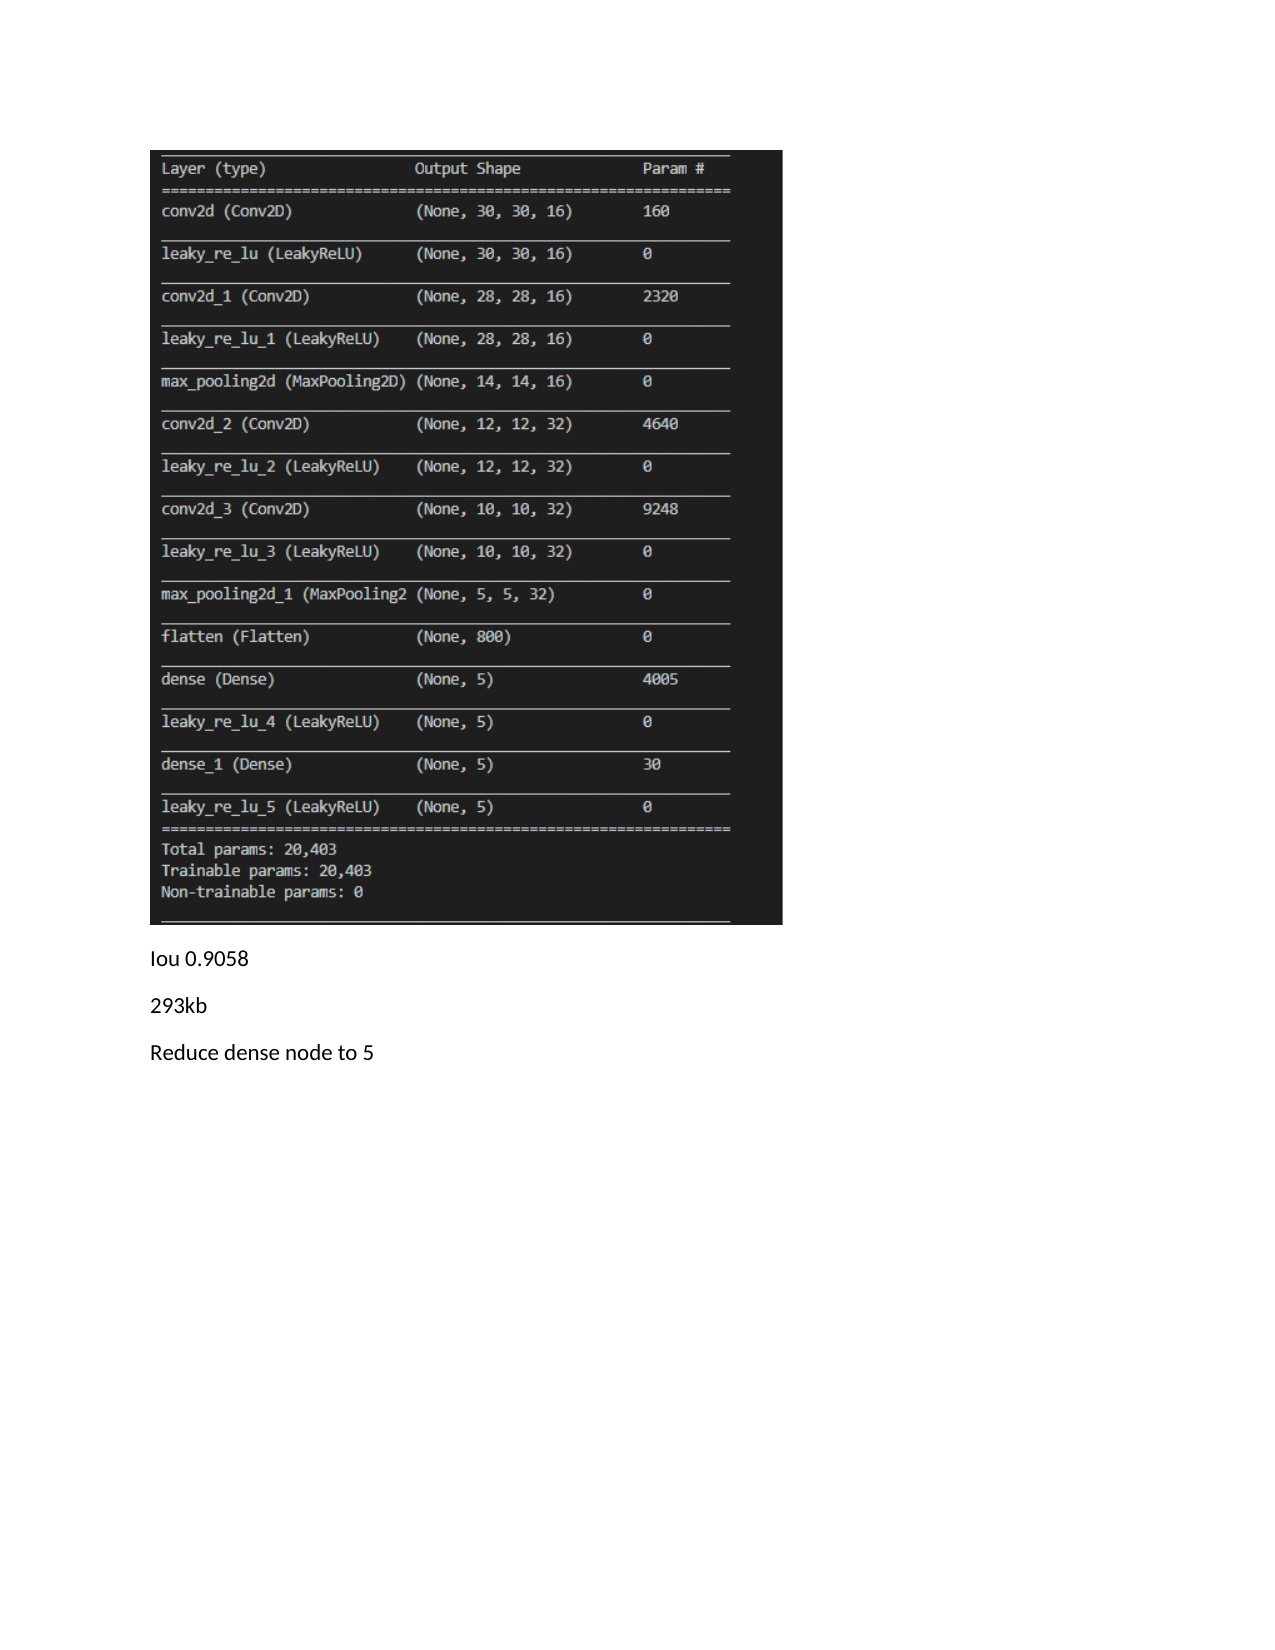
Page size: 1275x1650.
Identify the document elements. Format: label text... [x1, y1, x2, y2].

picture [150, 150, 783, 925]
text Reduce dense node to 5 [150, 1038, 1125, 1066]
text 293kb [150, 991, 1125, 1019]
text Iou 0.9058 [150, 944, 1125, 972]
